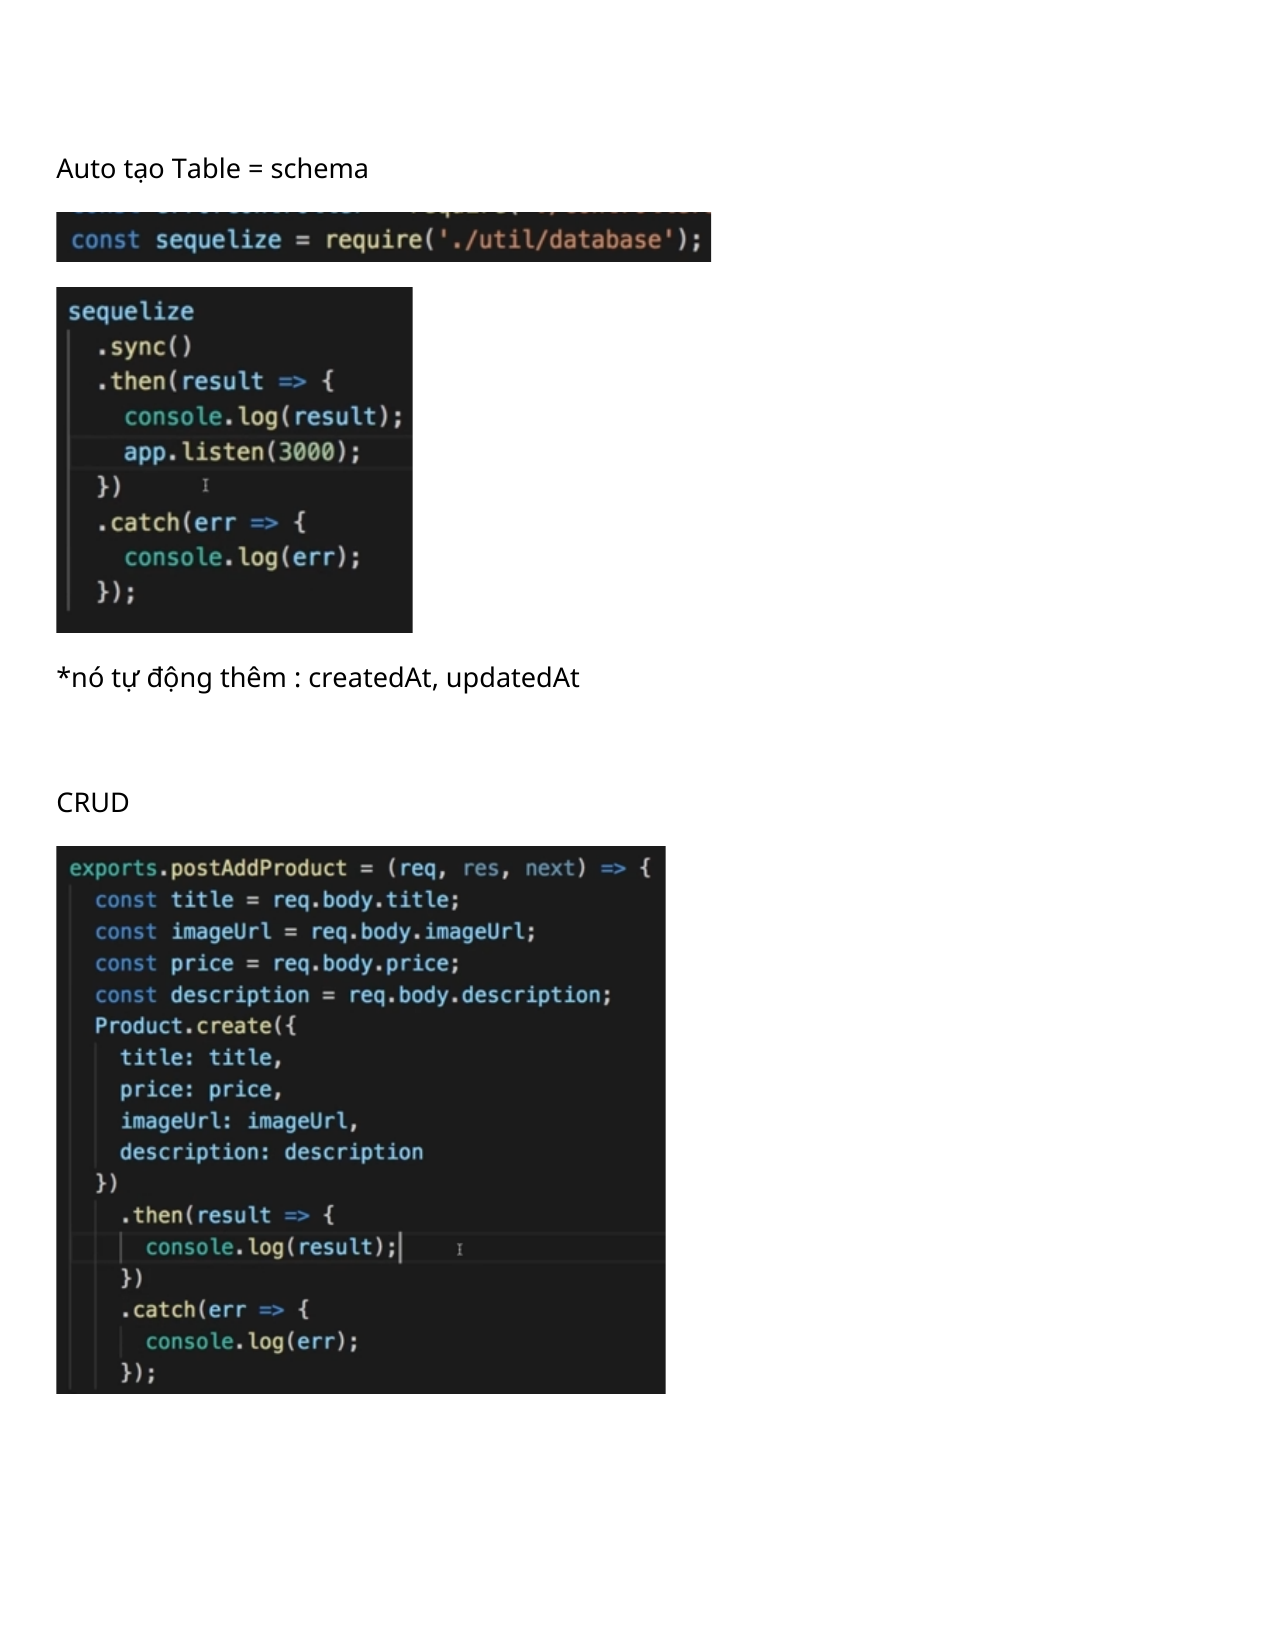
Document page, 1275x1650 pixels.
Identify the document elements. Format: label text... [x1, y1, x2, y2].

text *nó tự động thêm : createdAt, updatedAt [56, 658, 1125, 695]
picture [56, 846, 666, 1394]
picture [56, 287, 413, 633]
picture [56, 212, 712, 262]
text CRUD [56, 783, 1125, 820]
text Auto tạo Table = schema [56, 150, 1125, 187]
